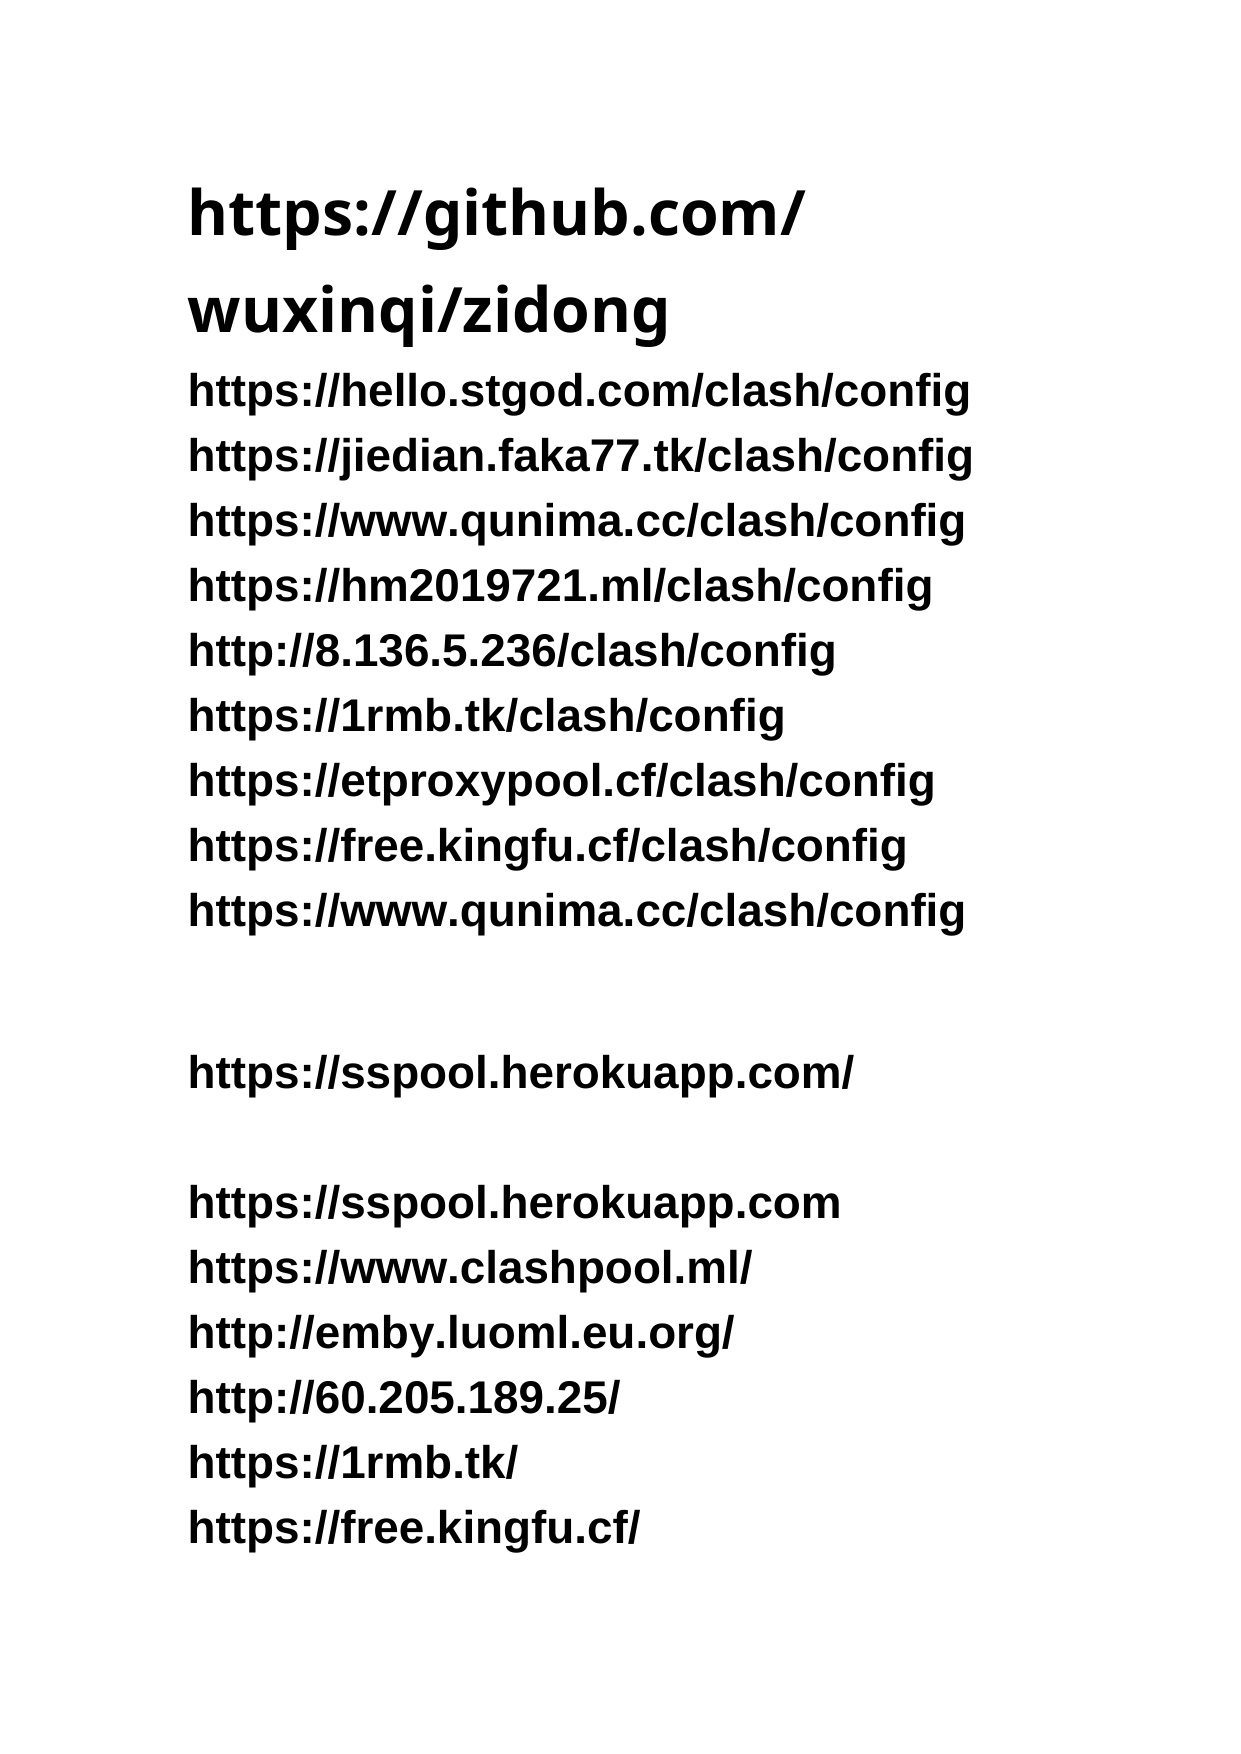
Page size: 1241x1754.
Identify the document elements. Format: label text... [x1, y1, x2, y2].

text https://sspool.herokuapp.com/ [187, 1039, 1053, 1104]
text https://free.kingfu.cf/clash/config [187, 812, 1053, 877]
text http://60.205.189.25/ [187, 1364, 1053, 1429]
text https://etproxypool.cf/clash/config [187, 747, 1053, 812]
text https://sspool.herokuapp.com [187, 1169, 1053, 1234]
text https://github.com/wuxinqi/zidong [187, 162, 1053, 357]
text https://1rmb.tk/ [187, 1429, 1053, 1494]
text https://www.qunima.cc/clash/config [187, 877, 1053, 942]
text https://hello.stgod.com/clash/config [187, 357, 1053, 422]
text https://www.qunima.cc/clash/config [187, 487, 1053, 552]
text https://www.clashpool.ml/ [187, 1234, 1053, 1299]
text http://8.136.5.236/clash/config [187, 617, 1053, 682]
text https://jiedian.faka77.tk/clash/config [187, 422, 1053, 487]
text https://free.kingfu.cf/ [187, 1494, 1053, 1559]
text https://hm2019721.ml/clash/config [187, 552, 1053, 617]
text https://1rmb.tk/clash/config [187, 682, 1053, 747]
text http://emby.luoml.eu.org/ [187, 1299, 1053, 1364]
